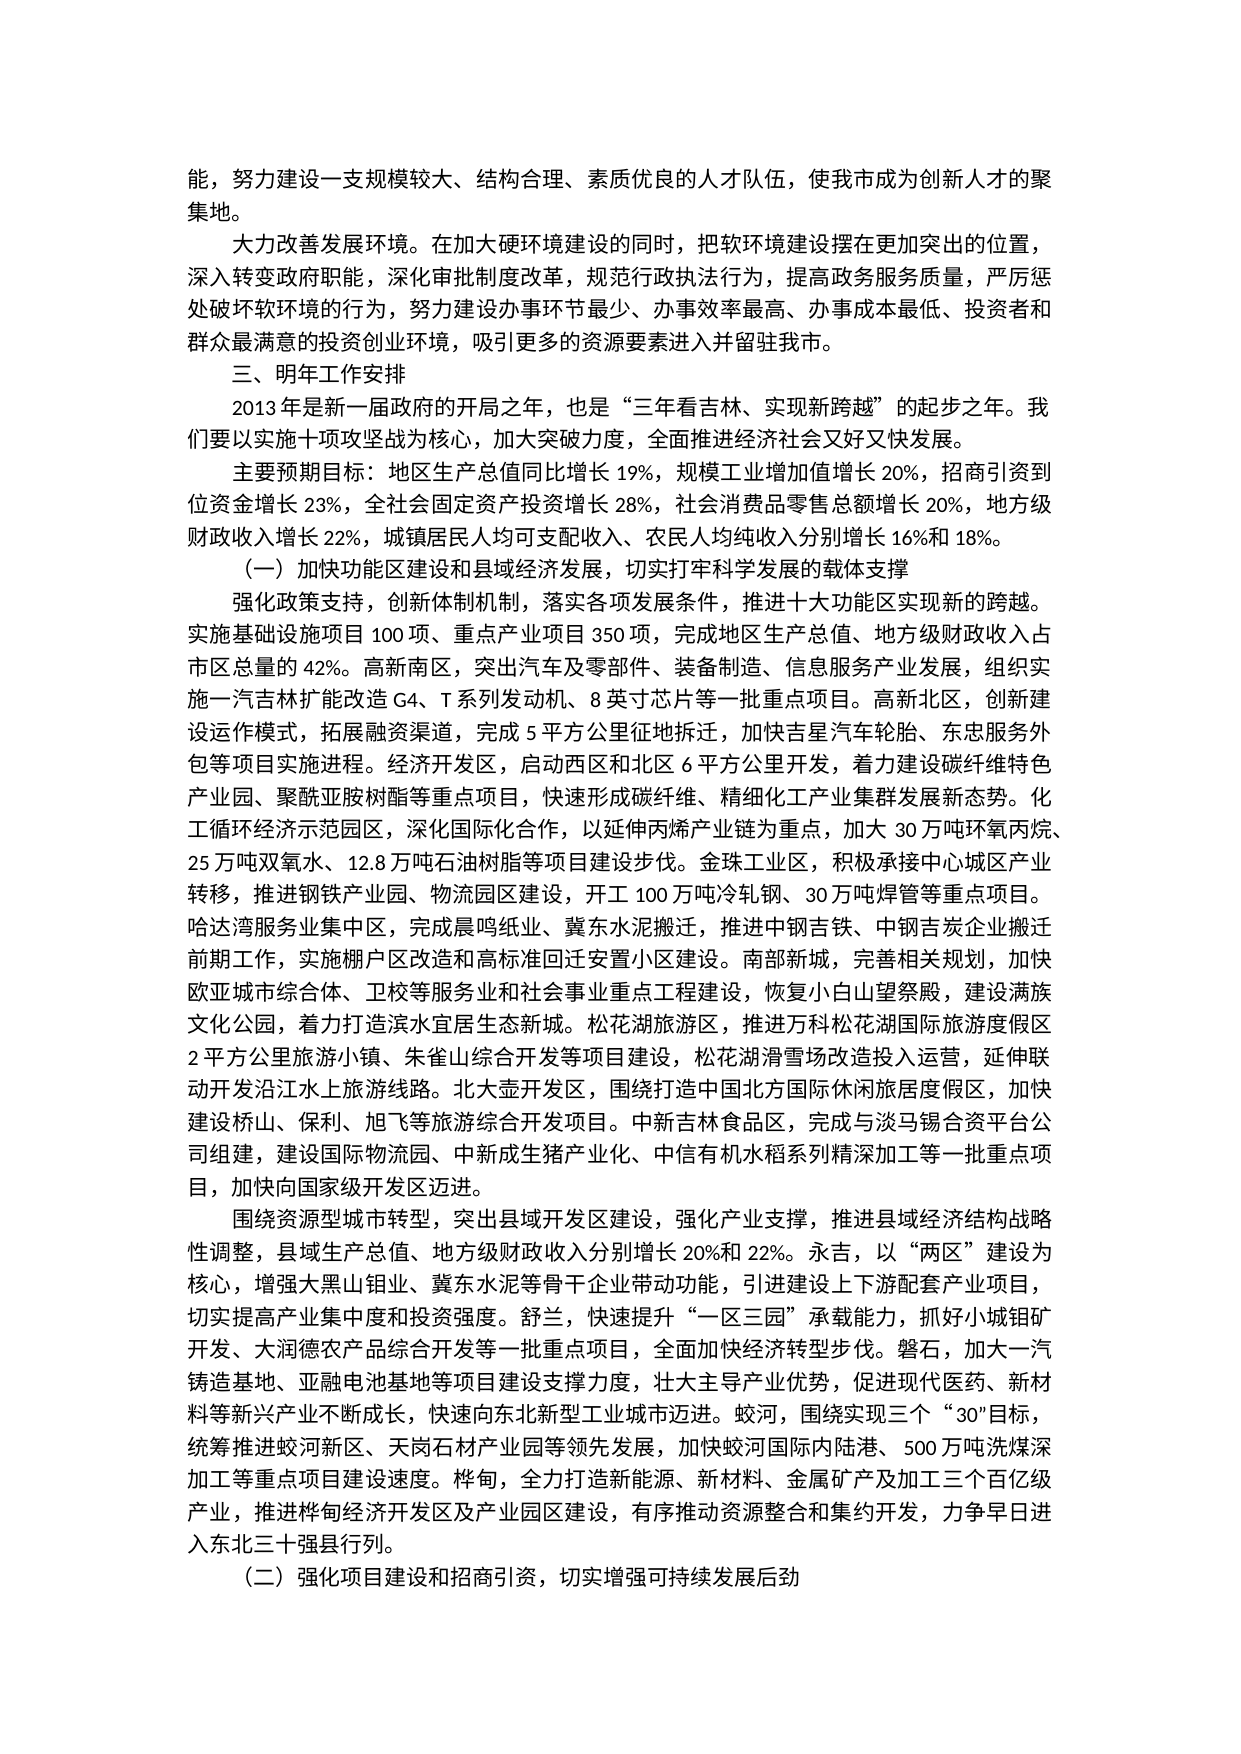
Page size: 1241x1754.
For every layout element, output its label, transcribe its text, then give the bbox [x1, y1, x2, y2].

text 主要预期目标：地区生产总值同比增长19%，规模工业增加值增长20%，招商引资到位资金增长23%，全社会固定资产投资增长28%，社会消费品零售总额增长20%，地方级财政收入增长22%，城镇居民人均可支配收入、农民人均纯收入分别增长16%和18%。 [187, 454, 1053, 552]
text 大力改善发展环境。在加大硬环境建设的同时，把软环境建设摆在更加突出的位置，深入转变政府职能，深化审批制度改革，规范行政执法行为，提高政务服务质量，严厉惩处破坏软环境的行为，努力建设办事环节最少、办事效率最高、办事成本最低、投资者和群众最满意的投资创业环境，吸引更多的资源要素进入并留驻我市。 [187, 227, 1053, 357]
text 围绕资源型城市转型，突出县域开发区建设，强化产业支撑，推进县域经济结构战略性调整，县域生产总值、地方级财政收入分别增长20%和22%。永吉，以“两区”建设为核心，增强大黑山钼业、冀东水泥等骨干企业带动功能，引进建设上下游配套产业项目，切实提高产业集中度和投资强度。舒兰，快速提升“一区三园”承载能力，抓好小城钼矿开发、大润德农产品综合开发等一批重点项目，全面加快经济转型步伐。磐石，加大一汽铸造基地、亚融电池基地等项目建设支撑力度，壮大主导产业优势，促进现代医药、新材料等新兴产业不断成长，快速向东北新型工业城市迈进。蛟河，围绕实现三个“30”目标，统筹推进蛟河新区、天岗石材产业园等领先发展，加快蛟河国际内陆港、500万吨洗煤深加工等重点项目建设速度。桦甸，全力打造新能源、新材料、金属矿产及加工三个百亿级产业，推进桦甸经济开发区及产业园区建设，有序推动资源整合和集约开发，力争早日进入东北三十强县行列。 [187, 1202, 1053, 1559]
text 2013年是新一届政府的开局之年，也是“三年看吉林、实现新跨越”的起步之年。我们要以实施十项攻坚战为核心，加大突破力度，全面推进经济社会又好又快发展。 [187, 389, 1053, 454]
text 强化政策支持，创新体制机制，落实各项发展条件，推进十大功能区实现新的跨越。实施基础设施项目100项、重点产业项目350项，完成地区生产总值、地方级财政收入占市区总量的42%。高新南区，突出汽车及零部件、装备制造、信息服务产业发展，组织实施一汽吉林扩能改造G4、T系列发动机、8英寸芯片等一批重点项目。高新北区，创新建设运作模式，拓展融资渠道，完成5平方公里征地拆迁，加快吉星汽车轮胎、东忠服务外包等项目实施进程。经济开发区，启动西区和北区6平方公里开发，着力建设碳纤维特色产业园、聚酰亚胺树酯等重点项目，快速形成碳纤维、精细化工产业集群发展新态势。化工循环经济示范园区，深化国际化合作，以延伸丙烯产业链为重点，加大30万吨环氧丙烷、25万吨双氧水、12.8万吨石油树脂等项目建设步伐。金珠工业区，积极承接中心城区产业转移，推进钢铁产业园、物流园区建设，开工100万吨冷轧钢、30万吨焊管等重点项目。哈达湾服务业集中区，完成晨鸣纸业、冀东水泥搬迁，推进中钢吉铁、中钢吉炭企业搬迁前期工作，实施棚户区改造和高标准回迁安置小区建设。南部新城，完善相关规划，加快欧亚城市综合体、卫校等服务业和社会事业重点工程建设，恢复小白山望祭殿，建设满族文化公园，着力打造滨水宜居生态新城。松花湖旅游区，推进万科松花湖国际旅游度假区2平方公里旅游小镇、朱雀山综合开发等项目建设，松花湖滑雪场改造投入运营，延伸联动开发沿江水上旅游线路。北大壶开发区，围绕打造中国北方国际休闲旅居度假区，加快建设桥山、保利、旭飞等旅游综合开发项目。中新吉林食品区，完成与淡马锡合资平台公司组建，建设国际物流园、中新成生猪产业化、中信有机水稻系列精深加工等一批重点项目，加快向国家级开发区迈进。 [187, 584, 1053, 1202]
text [187, 162, 1053, 227]
text 三、明年工作安排 [187, 357, 1053, 389]
text （一）加快功能区建设和县域经济发展，切实打牢科学发展的载体支撑 [187, 552, 1053, 584]
text （二）强化项目建设和招商引资，切实增强可持续发展后劲 [187, 1559, 1053, 1592]
